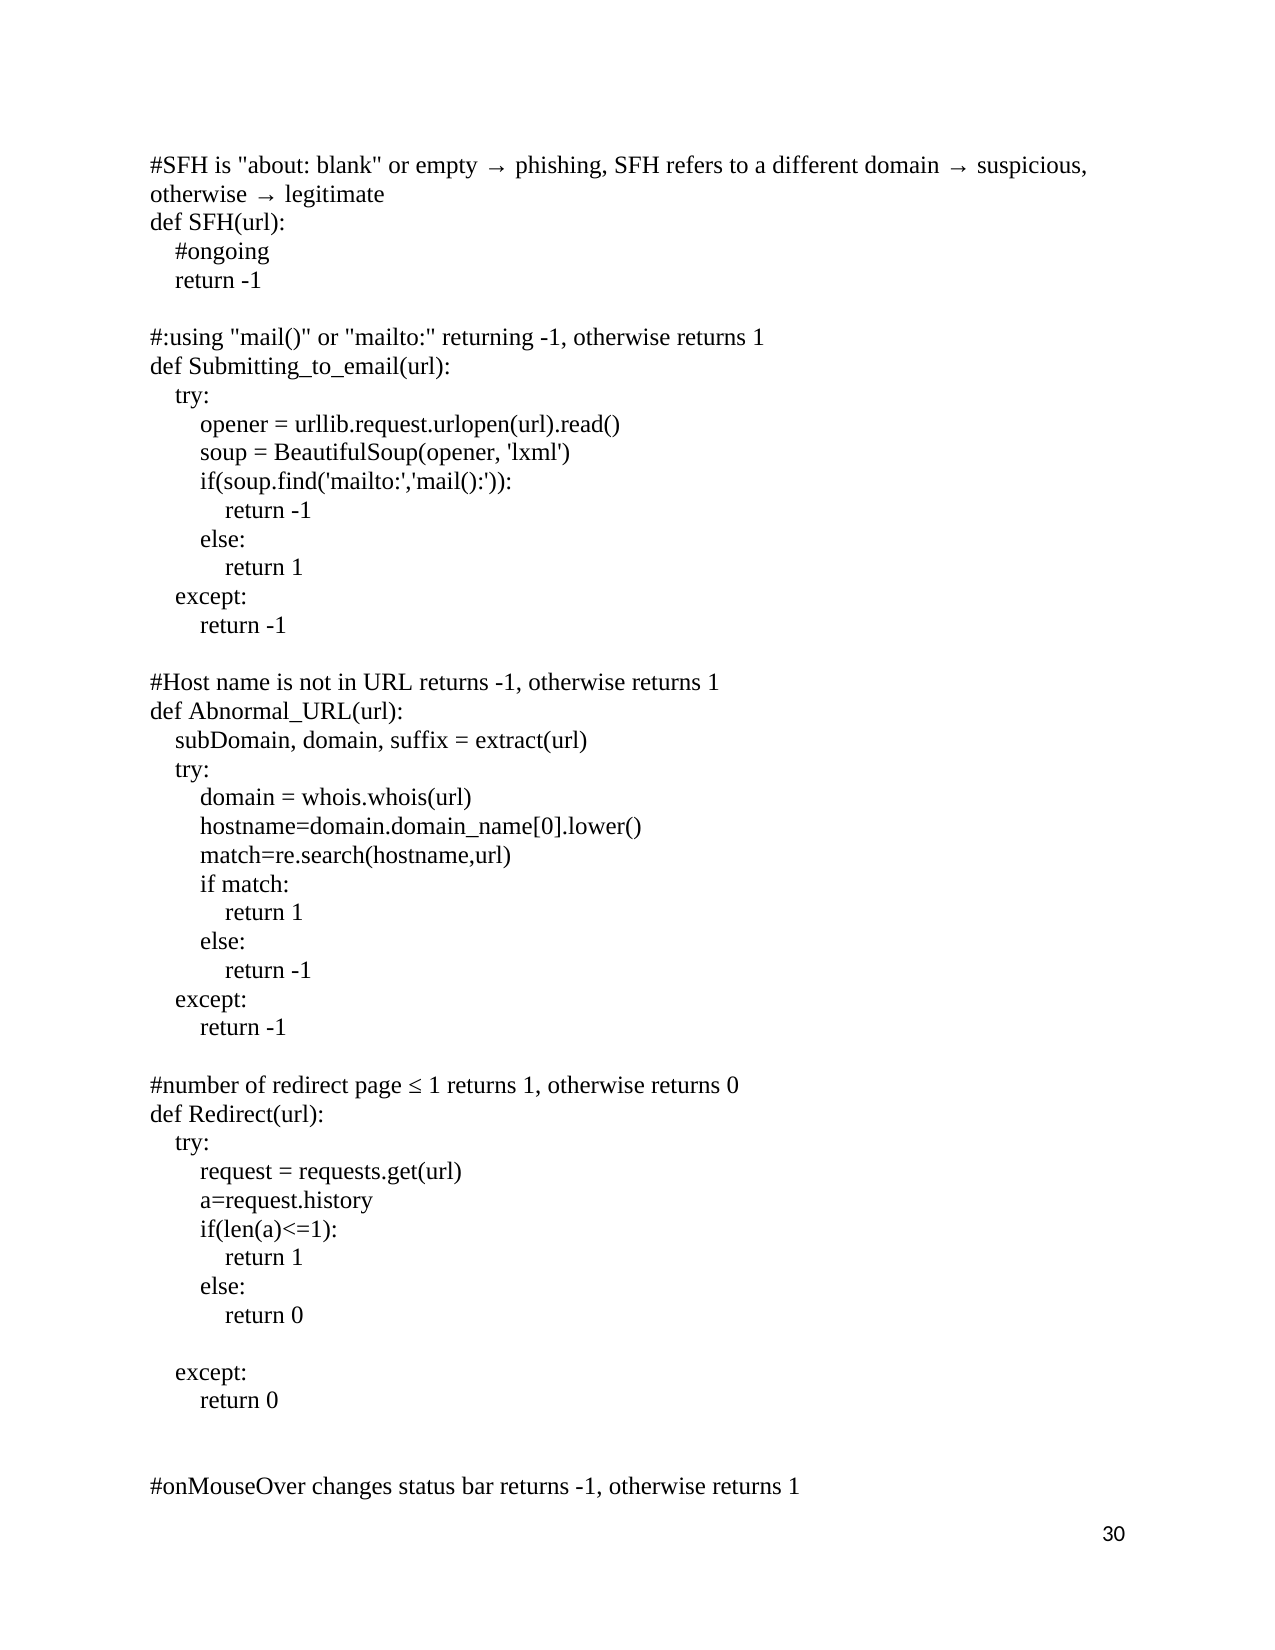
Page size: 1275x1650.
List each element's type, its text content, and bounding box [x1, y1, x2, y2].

text opener = urllib.request.urlopen(url).read() [150, 409, 1125, 437]
text return -1 [150, 495, 1125, 524]
text return -1 [150, 610, 1125, 639]
text else: [150, 926, 1125, 955]
text return 1 [150, 552, 1125, 581]
text return -1 [150, 1012, 1125, 1041]
text else: [150, 524, 1125, 552]
text try: [150, 380, 1125, 409]
text try: [150, 1127, 1125, 1156]
text domain = whois.whois(url) [150, 782, 1125, 811]
text #Host name is not in URL returns -1, otherwise returns 1 [150, 667, 1125, 696]
text hostname=domain.domain_name[0].lower() [150, 811, 1125, 840]
text return -1 [150, 955, 1125, 984]
text #ongoing [150, 236, 1125, 265]
text return -1 [150, 265, 1125, 294]
text if(len(a)<=1): [150, 1214, 1125, 1242]
text except: [150, 581, 1125, 610]
text def Submitting_to_email(url): [150, 351, 1125, 380]
text subDomain, domain, suffix = extract(url) [150, 725, 1125, 754]
text except: [150, 984, 1125, 1012]
text def Redirect(url): [150, 1099, 1125, 1127]
text if match: [150, 869, 1125, 897]
text if(soup.find('mailto:','mail():')): [150, 466, 1125, 495]
text #number of redirect page ≤ 1 returns 1, otherwise returns 0 [150, 1070, 1125, 1099]
text match=re.search(hostname,url) [150, 840, 1125, 869]
text request = requests.get(url) [150, 1156, 1125, 1185]
text try: [150, 754, 1125, 782]
text return 0 [150, 1386, 1125, 1414]
text return 1 [150, 897, 1125, 926]
text else: [150, 1271, 1125, 1300]
text #SFH is "about: blank" or empty → phishing, SFH refers to a different domain → suspicious, otherwise → legitimate [150, 150, 1125, 207]
text a=request.history [150, 1185, 1125, 1214]
text return 1 [150, 1242, 1125, 1271]
text #onMouseOver changes status bar returns -1, otherwise returns 1 [150, 1471, 1125, 1500]
text def SFH(url): [150, 207, 1125, 236]
text #:using "mail()" or "mailto:" returning -1, otherwise returns 1 [150, 322, 1125, 351]
text except: [150, 1357, 1125, 1386]
text return 0 [150, 1300, 1125, 1329]
text soup = BeautifulSoup(opener, 'lxml') [150, 437, 1125, 466]
text def Abnormal_URL(url): [150, 696, 1125, 725]
